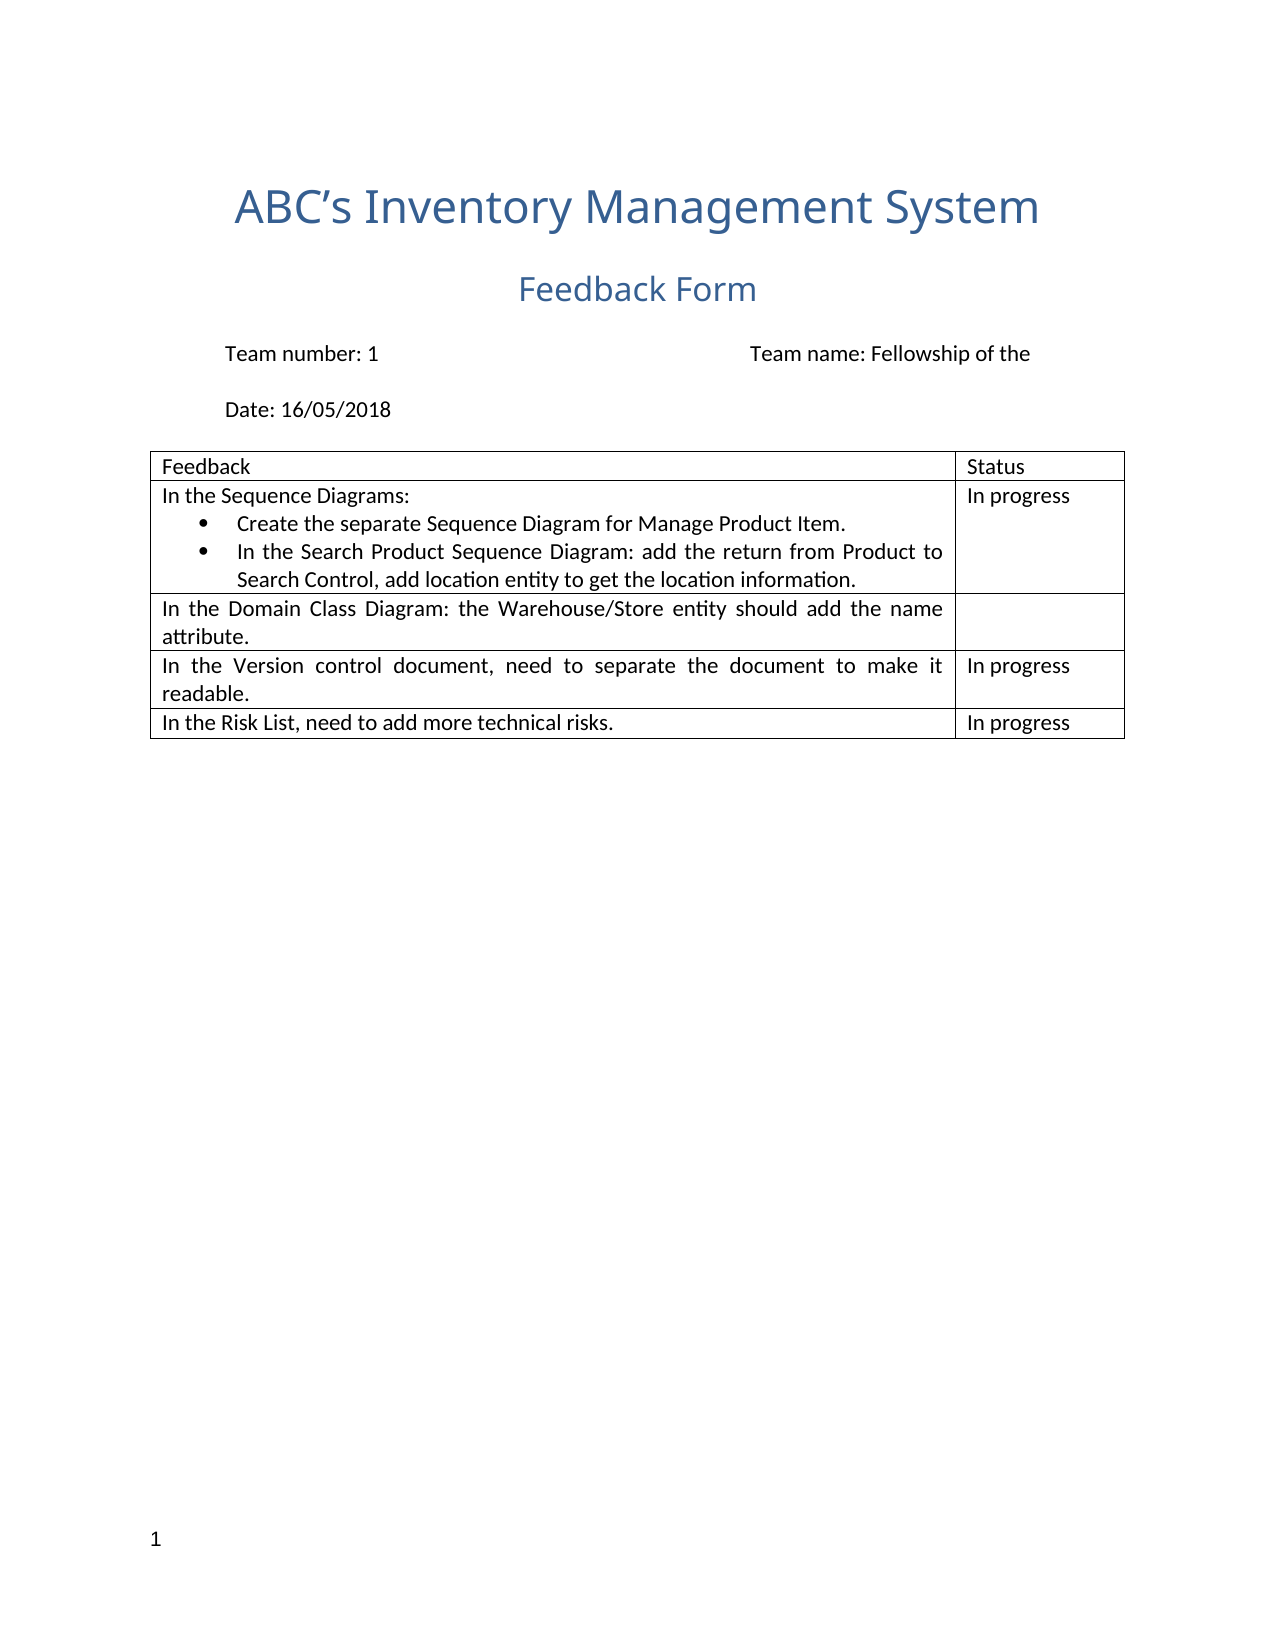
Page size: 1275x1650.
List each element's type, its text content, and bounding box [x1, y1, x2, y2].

table_cell In the Risk List, need to add more technical risks. [151, 709, 955, 738]
table_cell In the Domain Class Diagram: the Warehouse/Store entity should add the name attribute. [151, 594, 955, 650]
table_cell In the Version control document, need to separate the document to make it readable. [151, 651, 955, 707]
subtitle ABC’s Inventory Management System [150, 175, 1125, 237]
table_cell In progress [956, 651, 1124, 707]
table_cell [956, 594, 1124, 650]
table_cell In progress [956, 481, 1124, 593]
subtitle Feedback Form [150, 266, 1125, 311]
table_cell In the Sequence Diagrams: Create the separate Sequence Diagram for Manage Product Item. In the Search Product Sequence Diagram: add the return from Product to Search Control, add location entity to get the location information. [151, 481, 955, 593]
table_header Status [956, 452, 1124, 480]
table_header Feedback [151, 452, 955, 480]
text Team number: 1 Team name: Fellowship of the [150, 339, 1125, 367]
table_cell In progress [956, 709, 1124, 738]
text Date: 16/05/2018 [150, 395, 1125, 423]
